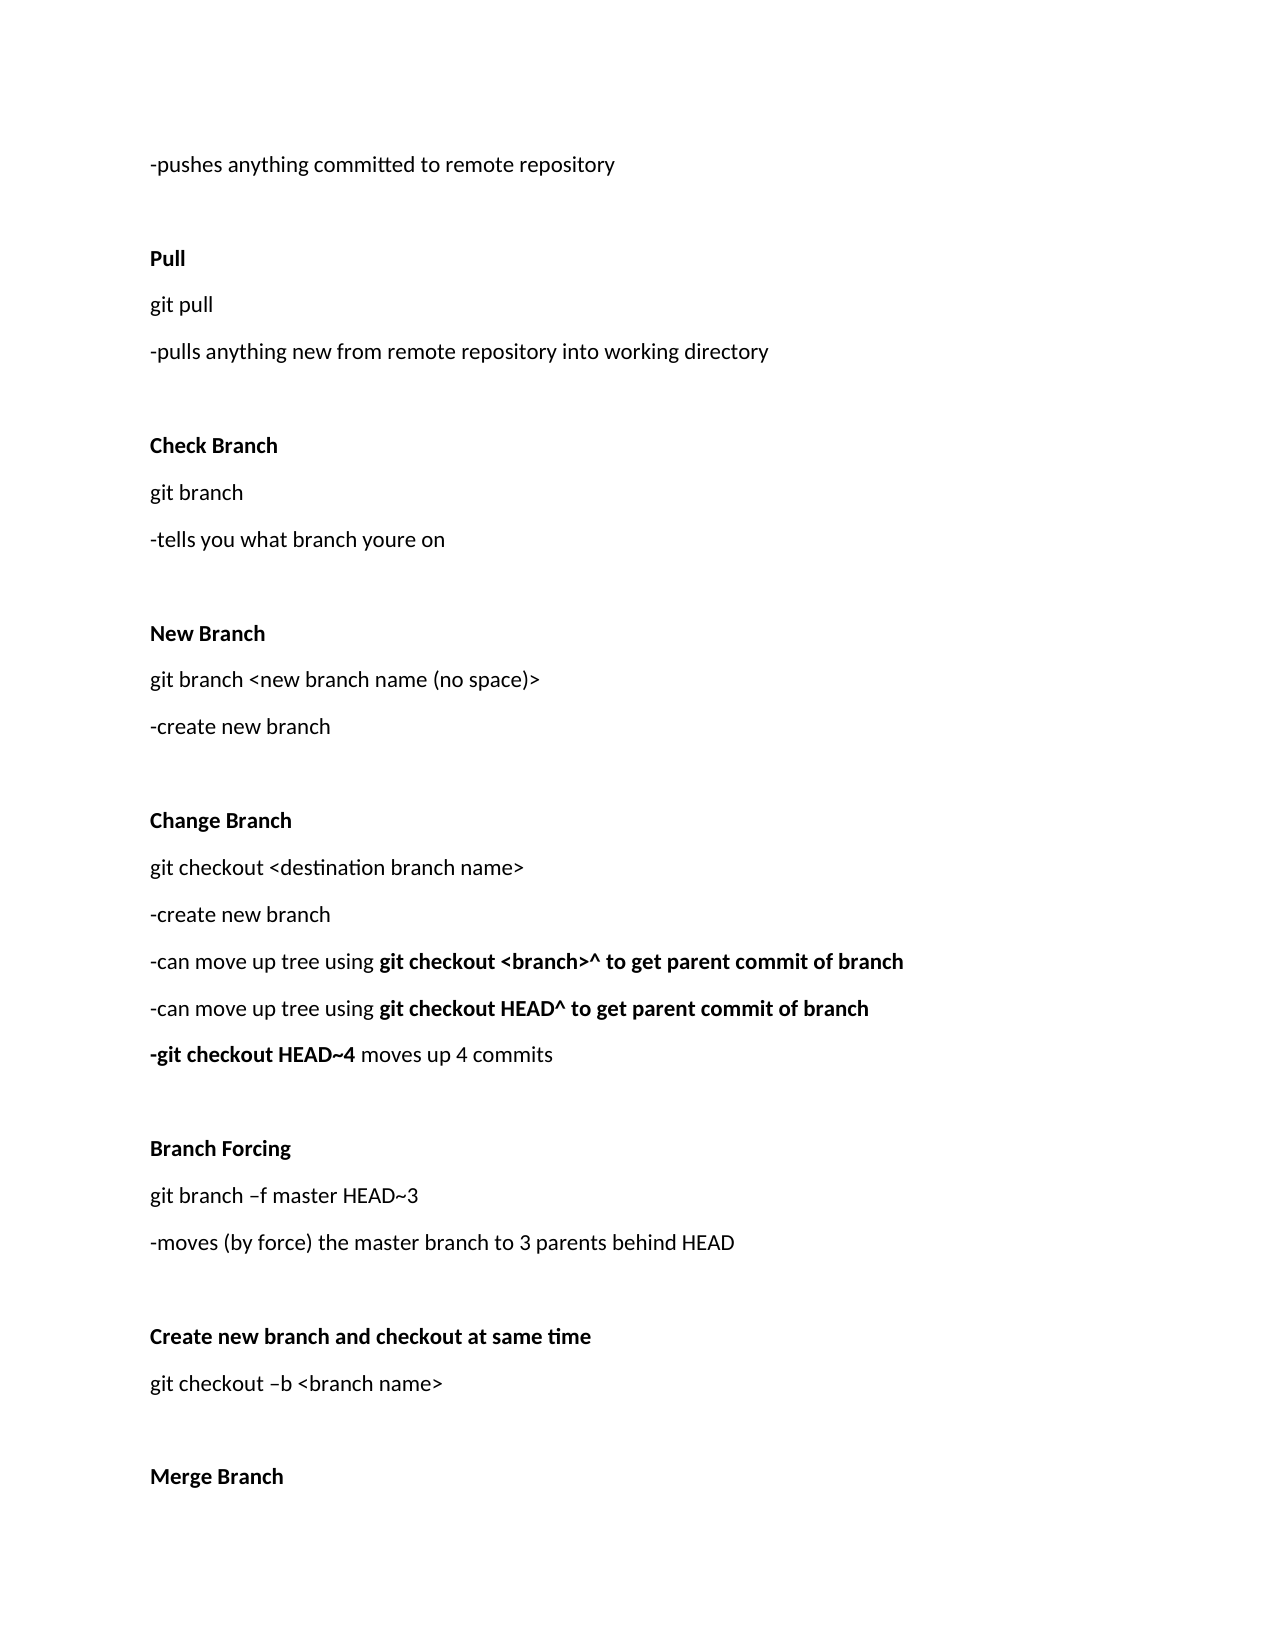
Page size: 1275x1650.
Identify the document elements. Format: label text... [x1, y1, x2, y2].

text Branch Forcing [150, 1134, 1125, 1162]
text New Branch [150, 619, 1125, 647]
text Create new branch and checkout at same time [150, 1322, 1125, 1350]
text -pulls anything new from remote repository into working directory [150, 337, 1125, 366]
text Change Branch [150, 806, 1125, 834]
text -pushes anything committed to remote repository [150, 150, 1125, 178]
text git checkout <destination branch name> [150, 853, 1125, 881]
text git checkout –b <branch name> [150, 1369, 1125, 1397]
text Pull [150, 244, 1125, 272]
text -tells you what branch youre on [150, 525, 1125, 553]
text git branch –f master HEAD~3 [150, 1181, 1125, 1209]
text -create new branch [150, 712, 1125, 741]
text git branch <new branch name (no space)> [150, 666, 1125, 694]
text -git checkout HEAD~4 moves up 4 commits [150, 1041, 1125, 1069]
text -can move up tree using git checkout HEAD^ to get parent commit of branch [150, 994, 1125, 1022]
text -moves (by force) the master branch to 3 parents behind HEAD [150, 1228, 1125, 1256]
text Check Branch [150, 431, 1125, 459]
text -can move up tree using git checkout <branch>^ to get parent commit of branch [150, 947, 1125, 975]
text -create new branch [150, 900, 1125, 928]
text git branch [150, 478, 1125, 506]
text git pull [150, 291, 1125, 319]
text Merge Branch [150, 1462, 1125, 1491]
